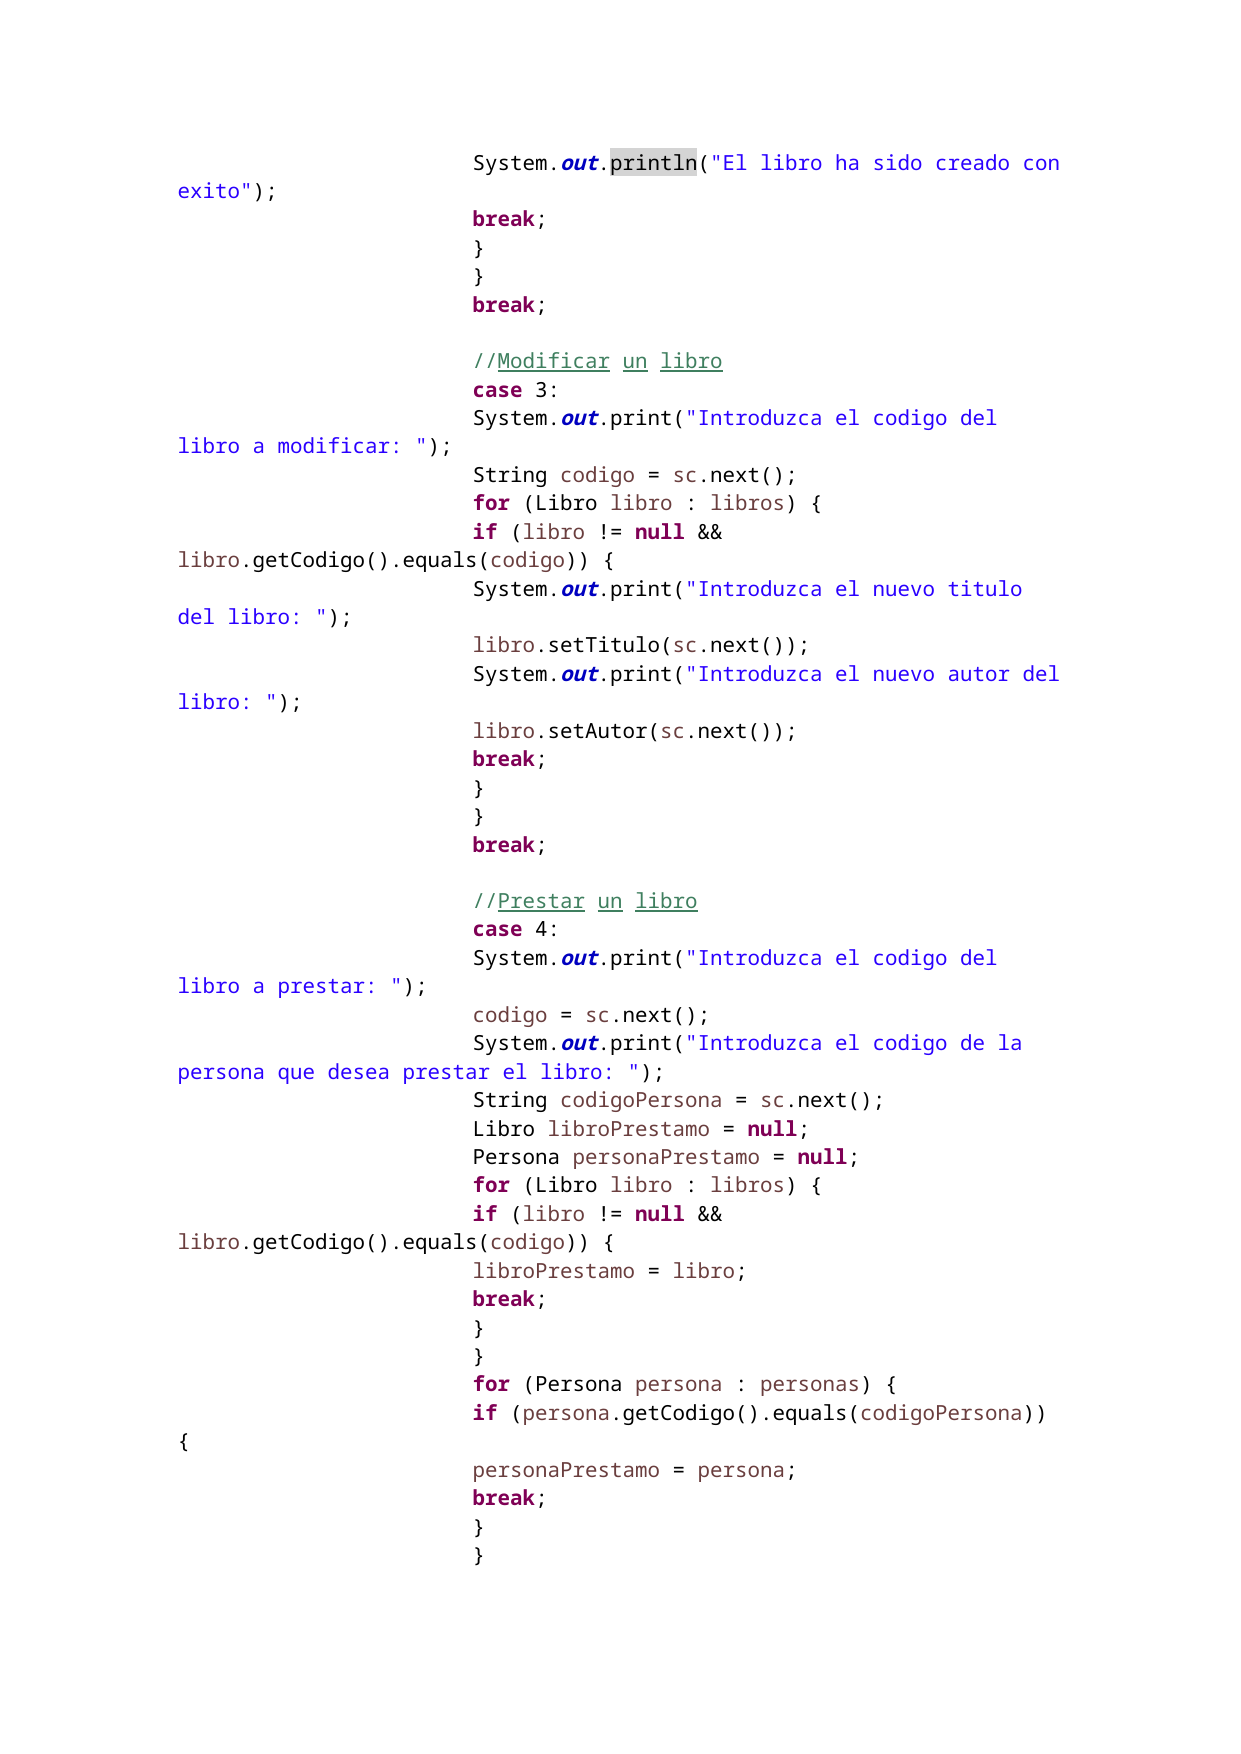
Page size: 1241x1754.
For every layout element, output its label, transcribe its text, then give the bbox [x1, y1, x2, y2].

text System.out.print("Introduzca el nuevo titulo del libro: "); [177, 574, 1063, 631]
text } [177, 1341, 1063, 1369]
text //Modificar un libro [177, 346, 1063, 375]
text System.out.println("El libro ha sido creado con exito"); [177, 148, 1063, 204]
text System.out.print("Introduzca el nuevo autor del libro: "); [177, 659, 1063, 716]
text for (Persona persona : personas) { [177, 1369, 1063, 1398]
text case 3: [177, 375, 1063, 403]
text break; [177, 204, 1063, 233]
text } [177, 1512, 1063, 1540]
text } [177, 233, 1063, 261]
text } [177, 773, 1063, 801]
text for (Libro libro : libros) { [177, 488, 1063, 517]
text } [177, 1540, 1063, 1569]
text //Prestar un libro [177, 886, 1063, 914]
text String codigoPersona = sc.next(); [177, 1085, 1063, 1114]
text break; [177, 1284, 1063, 1313]
text libro.setAutor(sc.next()); [177, 716, 1063, 744]
text for (Libro libro : libros) { [177, 1171, 1063, 1199]
text personaPrestamo = persona; [177, 1455, 1063, 1483]
text libro.setTitulo(sc.next()); [177, 631, 1063, 659]
text break; [177, 830, 1063, 858]
text libroPrestamo = libro; [177, 1256, 1063, 1284]
text System.out.print("Introduzca el codigo de la persona que desea prestar el libro: "); [177, 1028, 1063, 1085]
text System.out.print("Introduzca el codigo del libro a prestar: "); [177, 943, 1063, 1000]
text codigo = sc.next(); [177, 1000, 1063, 1028]
text } [177, 801, 1063, 830]
text } [177, 261, 1063, 290]
text case 4: [177, 914, 1063, 943]
text Libro libroPrestamo = null; [177, 1114, 1063, 1142]
text break; [177, 744, 1063, 773]
text } [177, 1313, 1063, 1341]
text if (libro != null && libro.getCodigo().equals(codigo)) { [177, 517, 1063, 574]
text break; [177, 1483, 1063, 1512]
text break; [177, 290, 1063, 318]
text String codigo = sc.next(); [177, 460, 1063, 488]
text if (persona.getCodigo().equals(codigoPersona)) { [177, 1398, 1063, 1455]
text if (libro != null && libro.getCodigo().equals(codigo)) { [177, 1199, 1063, 1256]
text System.out.print("Introduzca el codigo del libro a modificar: "); [177, 403, 1063, 460]
text Persona personaPrestamo = null; [177, 1142, 1063, 1171]
